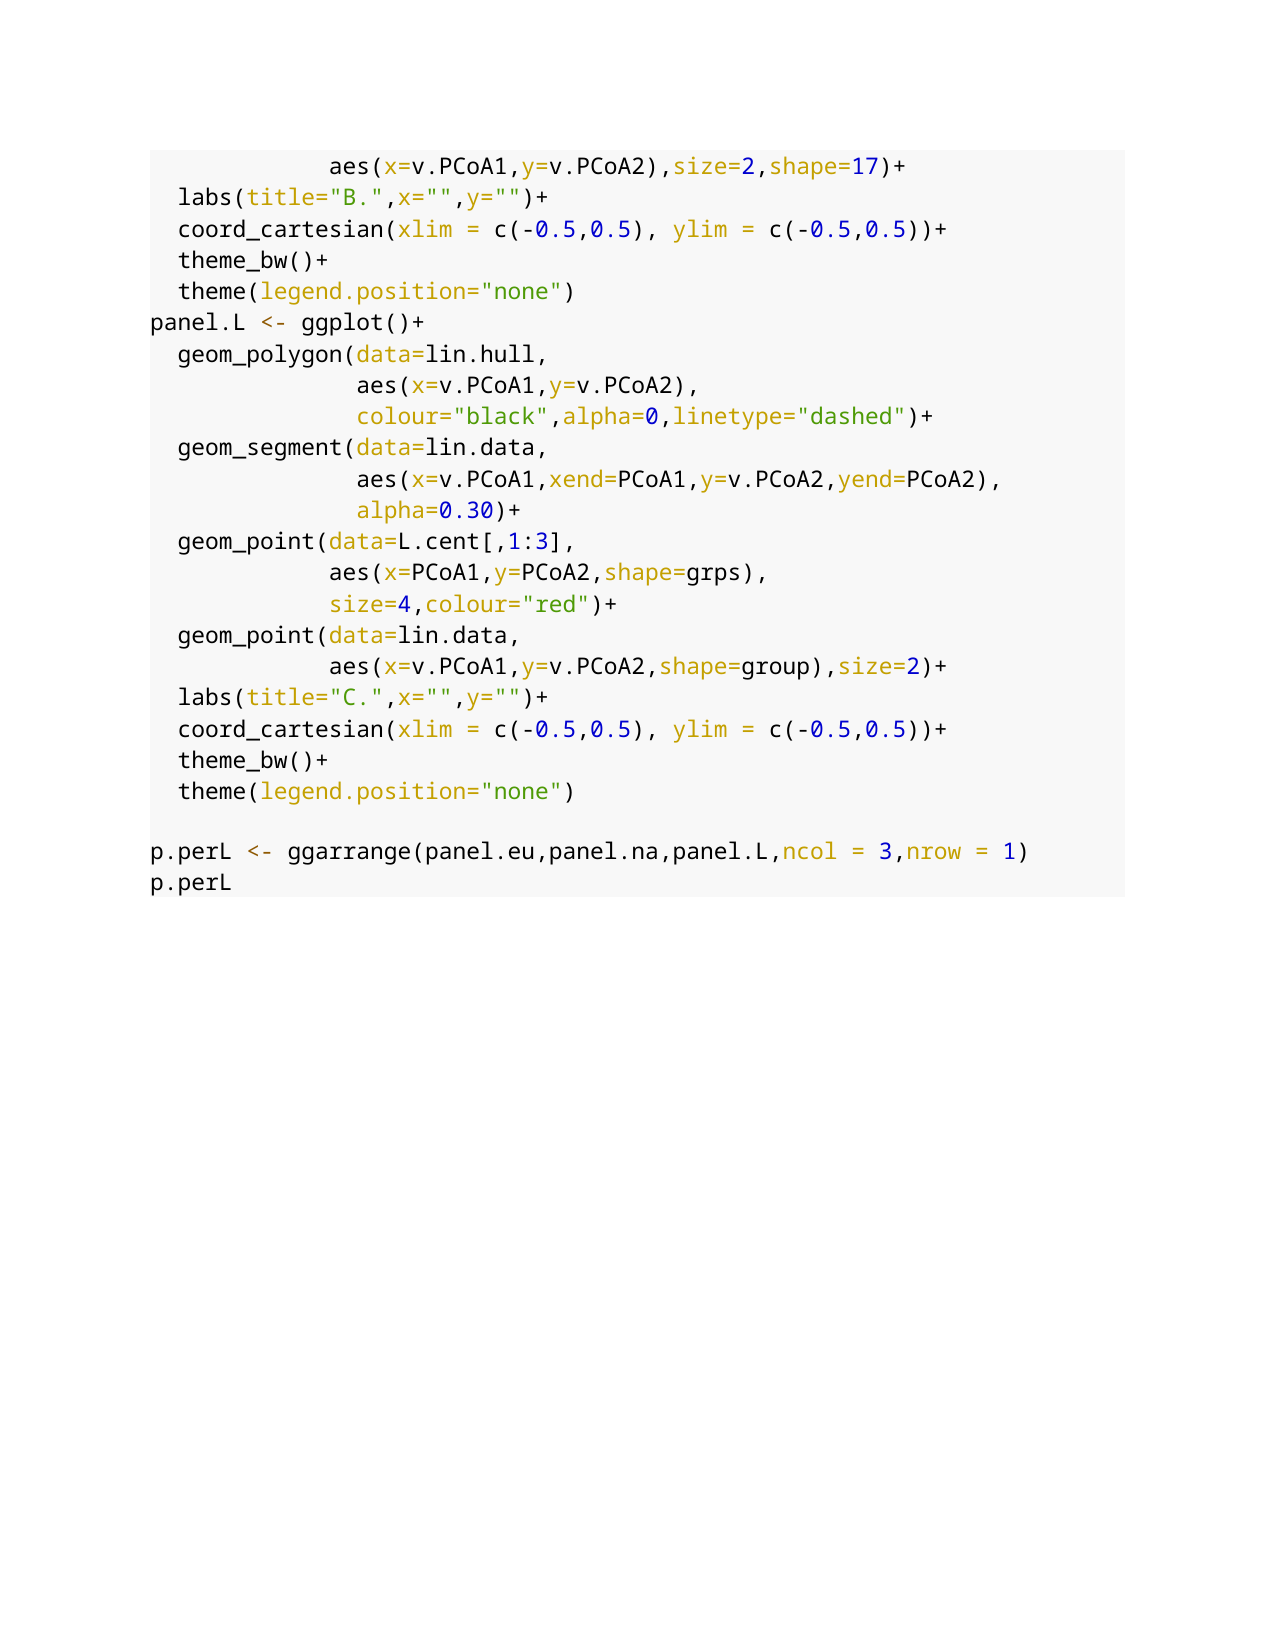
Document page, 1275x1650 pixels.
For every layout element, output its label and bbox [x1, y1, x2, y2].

text [150, 150, 1125, 897]
